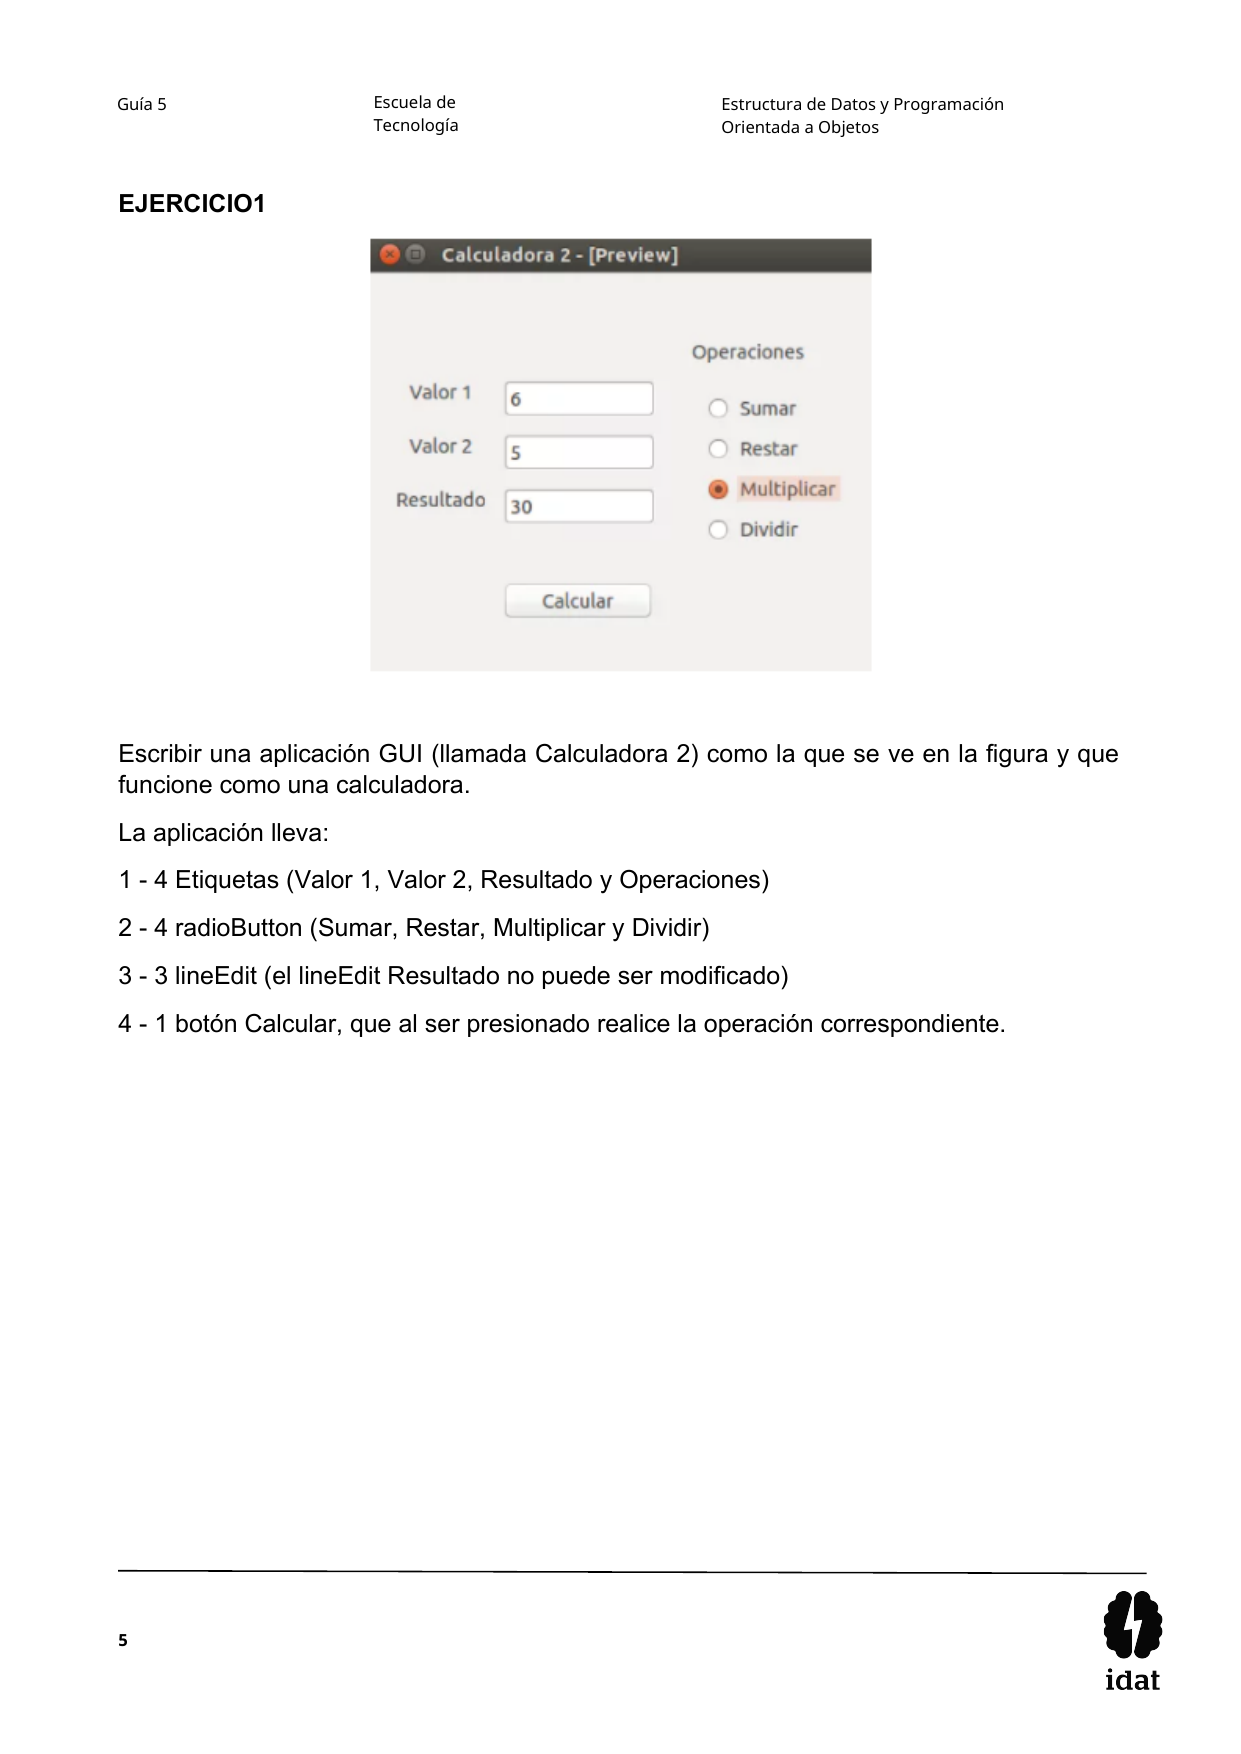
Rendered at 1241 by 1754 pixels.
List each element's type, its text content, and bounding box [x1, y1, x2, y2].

text Escribir una aplicación GUI (llamada Calculadora 2) como la que se ve en la figura y que funcione como una calculadora. [118, 739, 1122, 799]
picture [366, 236, 874, 673]
text 3 - 3 lineEdit (el lineEdit Resultado no puede ser modificado) [118, 961, 1122, 990]
picture [1103, 1591, 1163, 1690]
text La aplicación lleva: [118, 818, 1122, 847]
text 2 - 4 radioButton (Sumar, Restar, Multiplicar y Dividir) [118, 913, 1122, 942]
text 4 - 1 botón Calcular, que al ser presionado realice la operación correspondiente. [118, 1009, 1122, 1037]
text 1 - 4 Etiquetas (Valor 1, Valor 2, Resultado y Operaciones) [118, 866, 1122, 894]
text EJERCICIO1 [118, 189, 1122, 217]
